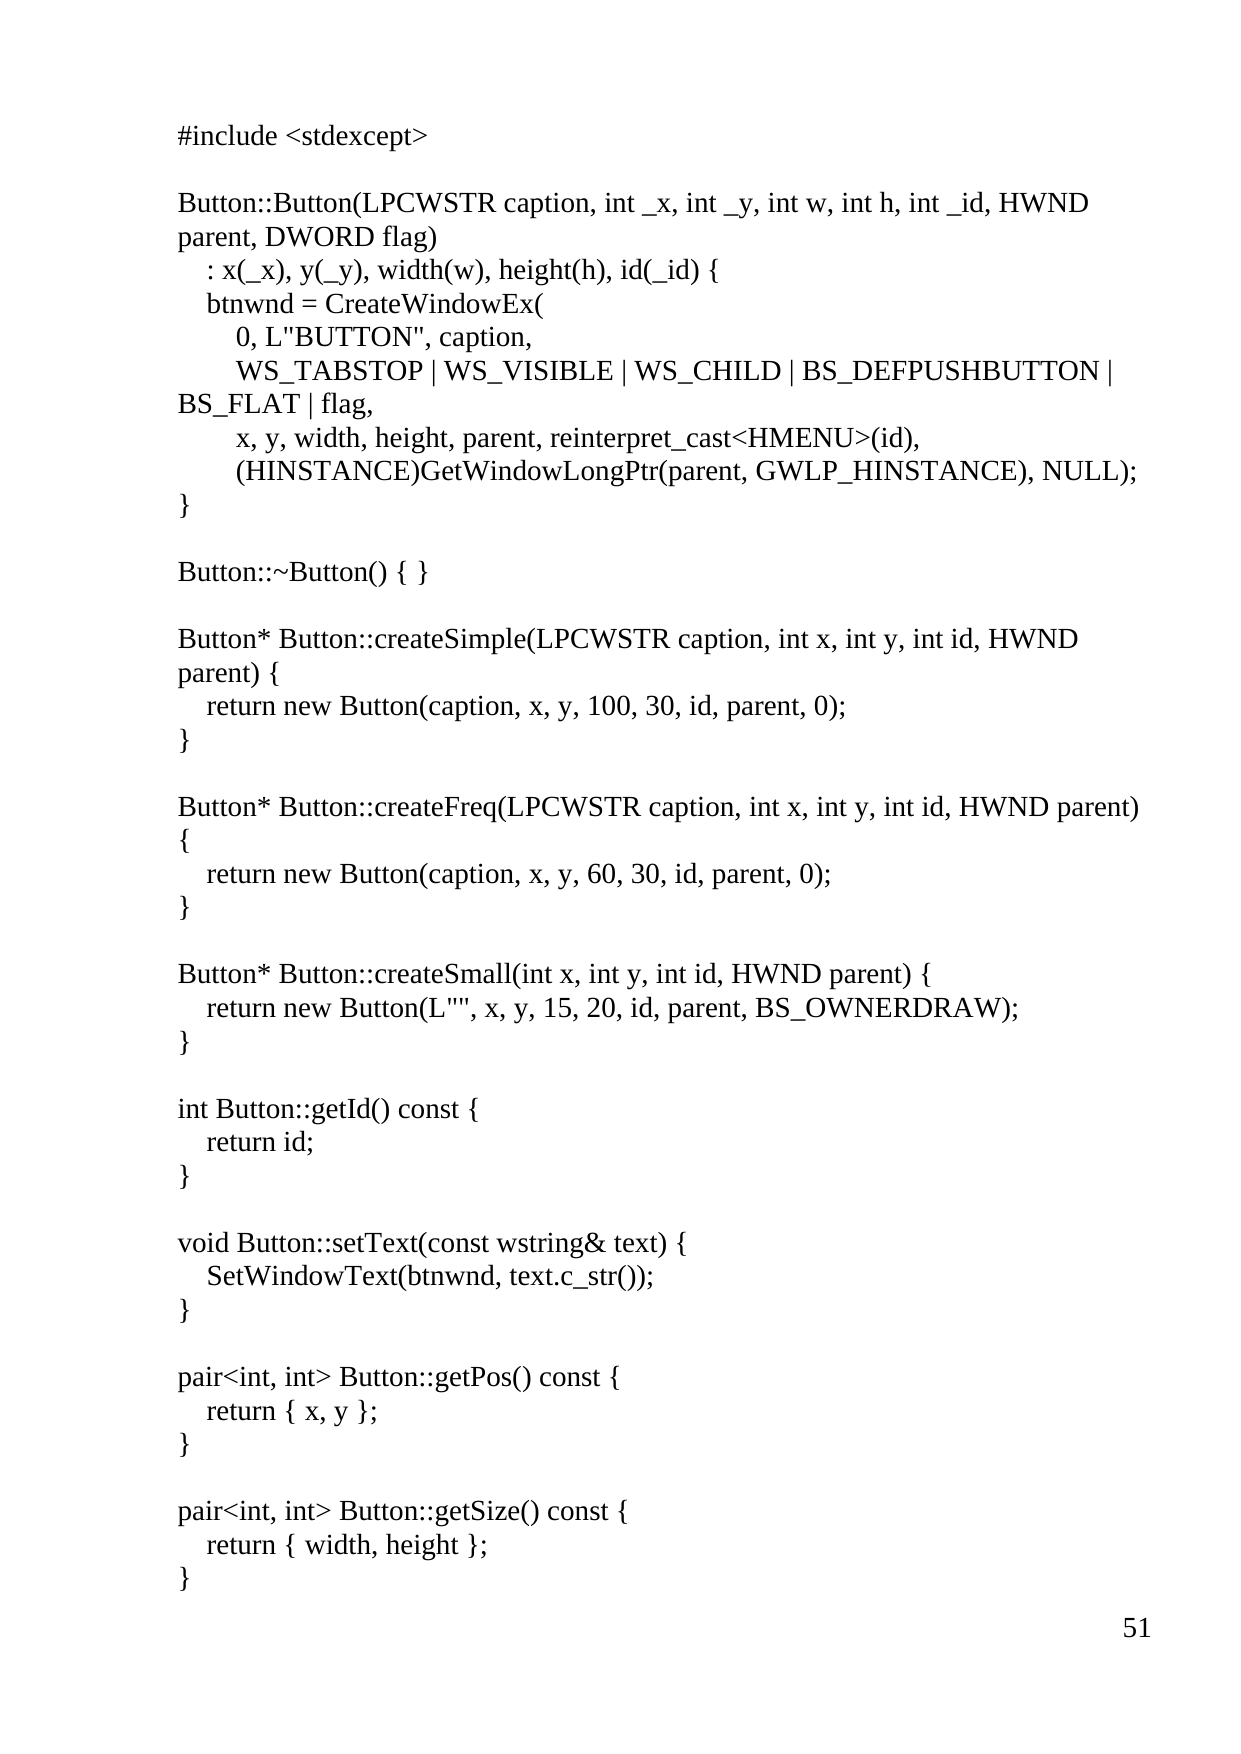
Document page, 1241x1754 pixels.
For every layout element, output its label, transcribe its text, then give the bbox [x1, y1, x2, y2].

text } [177, 1426, 1152, 1460]
text return new Button(caption, x, y, 100, 30, id, parent, 0); [177, 688, 1152, 722]
text Button* Button::createFreq(LPCWSTR caption, int x, int y, int id, HWND parent) { [177, 789, 1152, 856]
text Button* Button::createSimple(LPCWSTR caption, int x, int y, int id, HWND parent) { [177, 621, 1152, 688]
text WS_TABSTOP | WS_VISIBLE | WS_CHILD | BS_DEFPUSHBUTTON | BS_FLAT | flag, [177, 353, 1152, 420]
text 0, L"BUTTON", caption, [177, 319, 1152, 353]
text return new Button(caption, x, y, 60, 30, id, parent, 0); [177, 856, 1152, 889]
text (HINSTANCE)GetWindowLongPtr(parent, GWLP_HINSTANCE), NULL); [177, 453, 1152, 487]
text return new Button(L"", x, y, 15, 20, id, parent, BS_OWNERDRAW); [177, 990, 1152, 1024]
text } [177, 1158, 1152, 1191]
text x, y, width, height, parent, reinterpret_cast<HMENU>(id), [177, 420, 1152, 453]
text return id; [177, 1124, 1152, 1158]
text } [177, 1292, 1152, 1326]
text Button::~Button() { } [177, 554, 1152, 588]
text } [177, 1024, 1152, 1057]
text } [177, 487, 1152, 521]
text int Button::getId() const { [177, 1091, 1152, 1124]
text void Button::setText(const wstring& text) { [177, 1225, 1152, 1258]
text #include <stdexcept> [177, 118, 1152, 152]
text return { width, height }; [177, 1527, 1152, 1560]
text return { x, y }; [177, 1393, 1152, 1426]
text SetWindowText(btnwnd, text.c_str()); [177, 1258, 1152, 1292]
text Button* Button::createSmall(int x, int y, int id, HWND parent) { [177, 957, 1152, 990]
text } [177, 889, 1152, 923]
text : x(_x), y(_y), width(w), height(h), id(_id) { [177, 252, 1152, 286]
text } [177, 722, 1152, 755]
text } [177, 1560, 1152, 1594]
text pair<int, int> Button::getSize() const { [177, 1493, 1152, 1527]
text btnwnd = CreateWindowEx( [177, 286, 1152, 319]
text Button::Button(LPCWSTR caption, int _x, int _y, int w, int h, int _id, HWND parent, DWORD flag) [177, 185, 1152, 252]
text pair<int, int> Button::getPos() const { [177, 1359, 1152, 1393]
